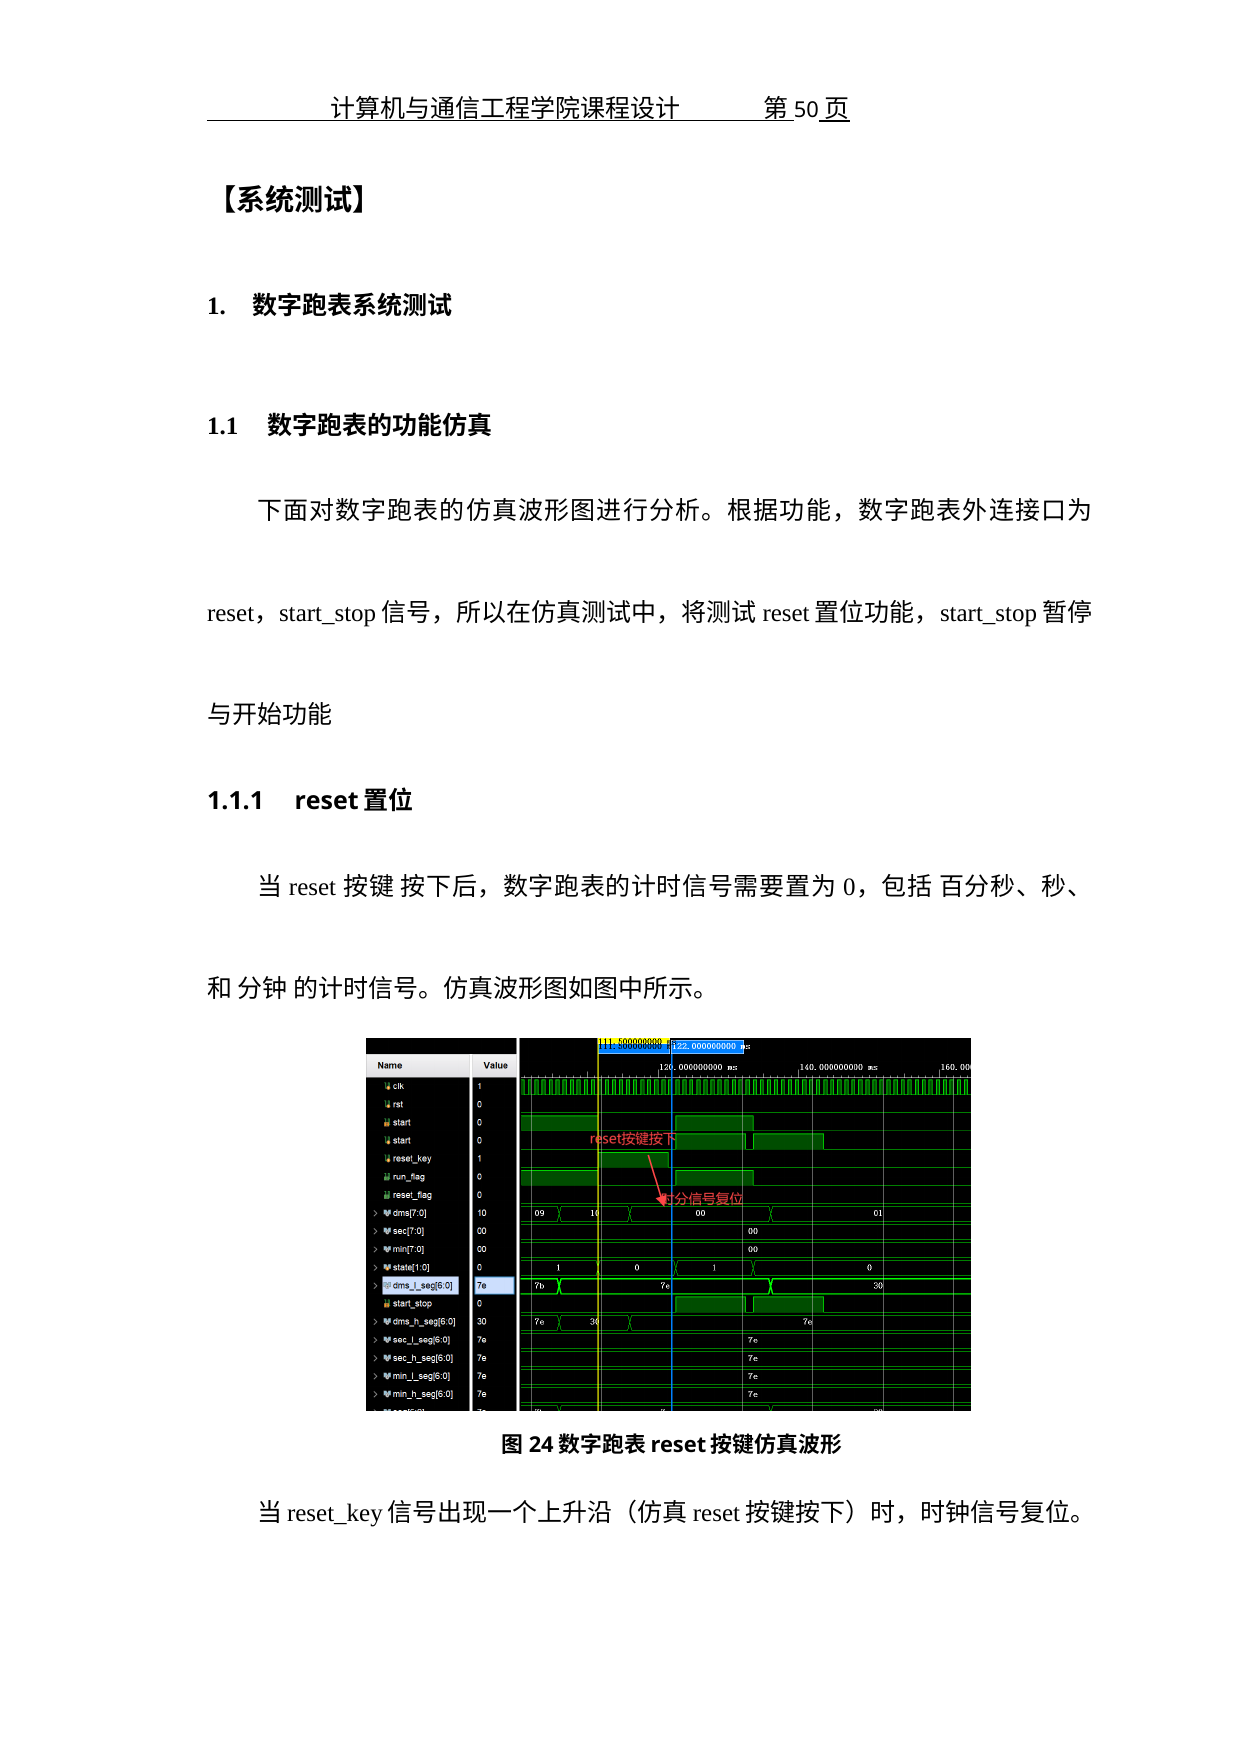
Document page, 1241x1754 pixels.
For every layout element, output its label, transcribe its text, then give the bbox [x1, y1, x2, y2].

text 当 reset 按键 按下后，数字跑表的计时信号需要置为 0，包括 百分秒、秒、和 分钟 的计时信号。仿真波形图如图中所示。 [207, 851, 1092, 1020]
text 图 24 数字跑表reset按键仿真波形 [207, 1426, 1092, 1460]
text 下面对数字跑表的仿真波形图进行分析。根据功能，数字跑表外连接口为reset，start_stop信号，所以在仿真测试中，将测试reset置位功能，start_stop暂停与开始功能 [207, 475, 1092, 746]
picture [366, 1038, 971, 1411]
subtitle reset置位 [207, 764, 1092, 832]
subtitle 【系统测试】 [207, 164, 1092, 232]
subtitle 数字跑表系统测试 [207, 270, 1092, 338]
subtitle 数字跑表的功能仿真 [207, 390, 1092, 458]
text 当reset_key信号出现一个上升沿（仿真reset按键按下）时，时钟信号复位。 [207, 1476, 1092, 1544]
